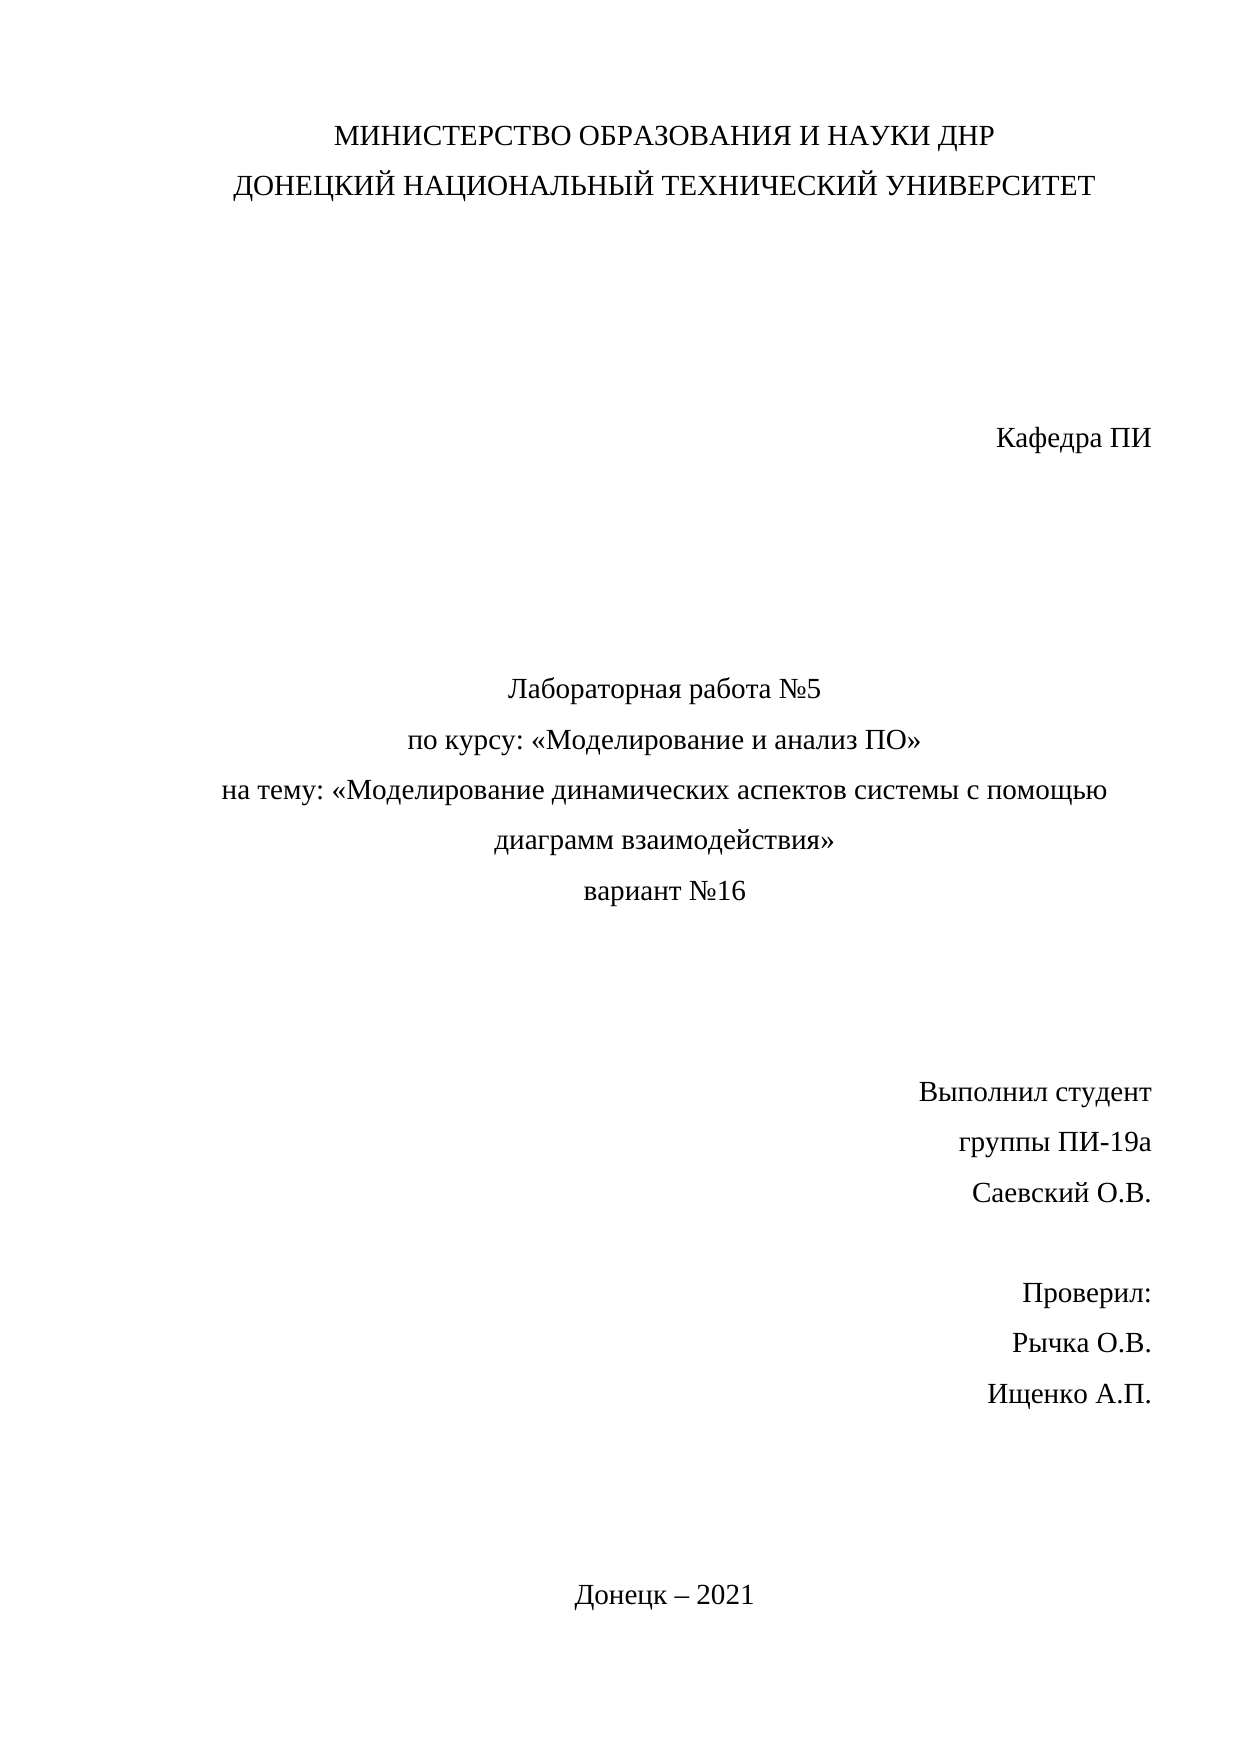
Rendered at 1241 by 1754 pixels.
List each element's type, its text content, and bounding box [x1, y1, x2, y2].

text по курсу: «Моделирование и анализ ПО» [177, 722, 1152, 755]
text на тему: «Моделирование динамических аспектов системы с помощью диаграмм взаимодействия» [177, 772, 1152, 856]
text МИНИСТЕРСТВО ОБРАЗОВАНИЯ И НАУКИ ДНР [177, 118, 1152, 152]
text Саевский О.В. [177, 1175, 1152, 1208]
text Кафедра ПИ [177, 420, 1152, 453]
text вариант №16 [177, 873, 1152, 906]
text Выполнил студент [177, 1074, 1152, 1108]
text Лабораторная работа №5 [177, 672, 1152, 705]
text Рычка О.В. [177, 1326, 1152, 1359]
text группы ПИ-19а [177, 1124, 1152, 1158]
text Ищенко А.П. [177, 1376, 1152, 1409]
text ДОНЕЦКИЙ НАЦИОНАЛЬНЫЙ ТЕХНИЧЕСКИЙ УНИВЕРСИТЕТ [177, 168, 1152, 202]
text Донецк – 2021 [177, 1577, 1152, 1611]
text Проверил: [177, 1275, 1152, 1309]
